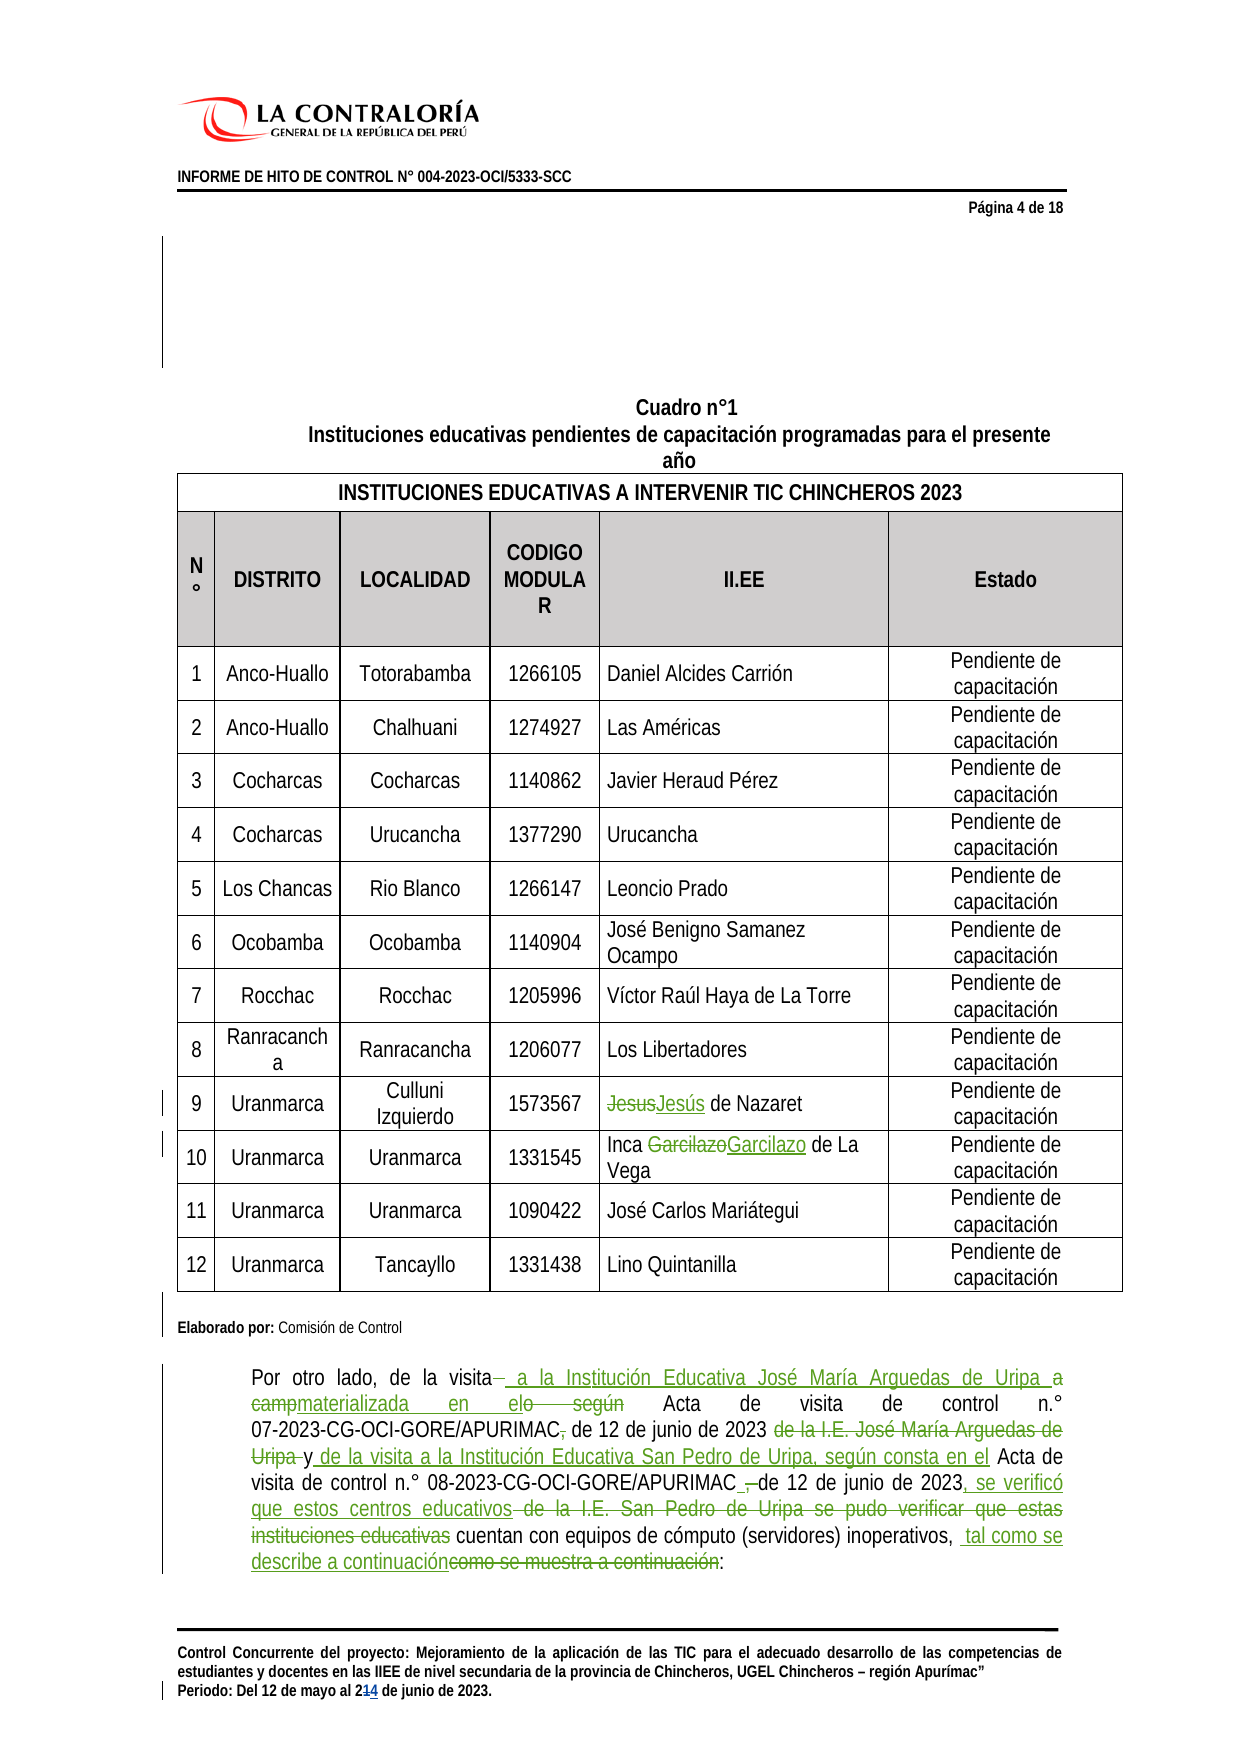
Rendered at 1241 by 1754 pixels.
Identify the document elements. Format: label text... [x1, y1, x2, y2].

table_cell 11 [178, 1184, 214, 1237]
table_cell 5 [178, 862, 214, 914]
table_cell Uranmarca [341, 1184, 489, 1237]
table_header INSTITUCIONES EDUCATIVAS A INTERVENIR TIC CHINCHEROS 2023 [178, 474, 1122, 511]
table_cell 1140904 [491, 916, 599, 968]
table_cell Chalhuani [341, 701, 489, 753]
table_cell 1140862 [491, 754, 599, 807]
table_cell Inca de La Vega [600, 1131, 888, 1183]
table_cell 1331438 [491, 1238, 599, 1291]
table_cell Rocchac [215, 969, 339, 1022]
table_cell Urucancha [600, 808, 888, 861]
table_cell Pendiente de capacitación [889, 1023, 1122, 1076]
table_cell Uranmarca [215, 1077, 339, 1129]
table_cell Javier Heraud Pérez [600, 754, 888, 807]
table_cell 1573567 [491, 1077, 599, 1129]
table_cell Cocharcas [341, 754, 489, 807]
table_cell 1377290 [491, 808, 599, 861]
table_cell Uranmarca [341, 1131, 489, 1183]
table_cell 2 [178, 701, 214, 753]
table_cell Pendiente de capacitación [889, 754, 1122, 807]
table_cell 10 [178, 1131, 214, 1183]
table_cell Ocobamba [215, 916, 339, 968]
table_cell Rio Blanco [341, 862, 489, 914]
table_cell Ranracancha [215, 1023, 339, 1076]
table_cell Daniel Alcides Carrión [600, 647, 888, 699]
table_cell José Benigno Samanez Ocampo [600, 916, 888, 968]
table_cell Pendiente de capacitación [889, 701, 1122, 753]
table_cell Pendiente de capacitación [889, 1077, 1122, 1129]
table_cell 7 [178, 969, 214, 1022]
table_cell Uranmarca [215, 1184, 339, 1237]
table_cell 12 [178, 1238, 214, 1291]
table_cell Las Américas [600, 701, 888, 753]
table_cell Ocobamba [341, 916, 489, 968]
table_cell 6 [178, 916, 214, 968]
table_cell 1 [178, 647, 214, 699]
table_cell Estado [889, 512, 1122, 646]
table_cell 1205996 [491, 969, 599, 1022]
table_cell 1206077 [491, 1023, 599, 1076]
table_cell Anco-Huallo [215, 647, 339, 699]
table_cell LOCALIDAD [341, 512, 489, 646]
table_cell Los Chancas [215, 862, 339, 914]
table_cell Leoncio Prado [600, 862, 888, 914]
table_cell 8 [178, 1023, 214, 1076]
table_cell Pendiente de capacitación [889, 647, 1122, 699]
table_cell 1274927 [491, 701, 599, 753]
table_cell Ranracancha [341, 1023, 489, 1076]
text Elaborado por: Comisión de Control [177, 1318, 1063, 1337]
table_cell 9 [178, 1077, 214, 1129]
table_cell Culluni Izquierdo [341, 1077, 489, 1129]
table_cell Pendiente de capacitación [889, 1238, 1122, 1291]
table_cell Pendiente de capacitación [889, 862, 1122, 914]
table_cell Pendiente de capacitación [889, 808, 1122, 861]
table_cell Cocharcas [215, 754, 339, 807]
text Cuadro n°1 [310, 394, 1063, 421]
table_cell 1266105 [491, 647, 599, 699]
table_cell Pendiente de capacitación [889, 969, 1122, 1022]
table_cell Tancayllo [341, 1238, 489, 1291]
picture [177, 73, 479, 167]
table_cell 1331545 [491, 1131, 599, 1183]
text Por otro lado, de la visita Acta de visita de control n.° 07-2023-CG-OCI-GORE/APURIMAC de 12 de junio de 2023 y Acta de visita de control n.° 08-2023-CG-OCI-GORE/APURIMACde 12 de junio de 2023 cuentan con equipos de cómputo (servidores) inoperativos, : [251, 1364, 1063, 1574]
table_cell Cocharcas [215, 808, 339, 861]
table_cell Pendiente de capacitación [889, 1184, 1122, 1237]
table_cell CODIGO MODULAR [491, 512, 599, 646]
table_cell N° [178, 512, 214, 646]
table_cell Urucancha [341, 808, 489, 861]
table_cell Pendiente de capacitación [889, 1131, 1122, 1183]
table_cell 1266147 [491, 862, 599, 914]
table_cell Uranmarca [215, 1238, 339, 1291]
table_cell Víctor Raúl Haya de La Torre [600, 969, 888, 1022]
text Instituciones educativas pendientes de capacitación programadas para el presente año [295, 421, 1063, 473]
table_cell II.EE [600, 512, 888, 646]
table_cell Los Libertadores [600, 1023, 888, 1076]
table_cell 1090422 [491, 1184, 599, 1237]
table_cell José Carlos Mariátegui [600, 1184, 888, 1237]
table_cell Lino Quintanilla [600, 1238, 888, 1291]
table_cell Rocchac [341, 969, 489, 1022]
table_cell 3 [178, 754, 214, 807]
table_cell Uranmarca [215, 1131, 339, 1183]
table_cell Totorabamba [341, 647, 489, 699]
table_cell 4 [178, 808, 214, 861]
table_cell DISTRITO [215, 512, 339, 646]
table_cell Pendiente de capacitación [889, 916, 1122, 968]
table_cell de Nazaret [600, 1077, 888, 1129]
table_cell Anco-Huallo [215, 701, 339, 753]
